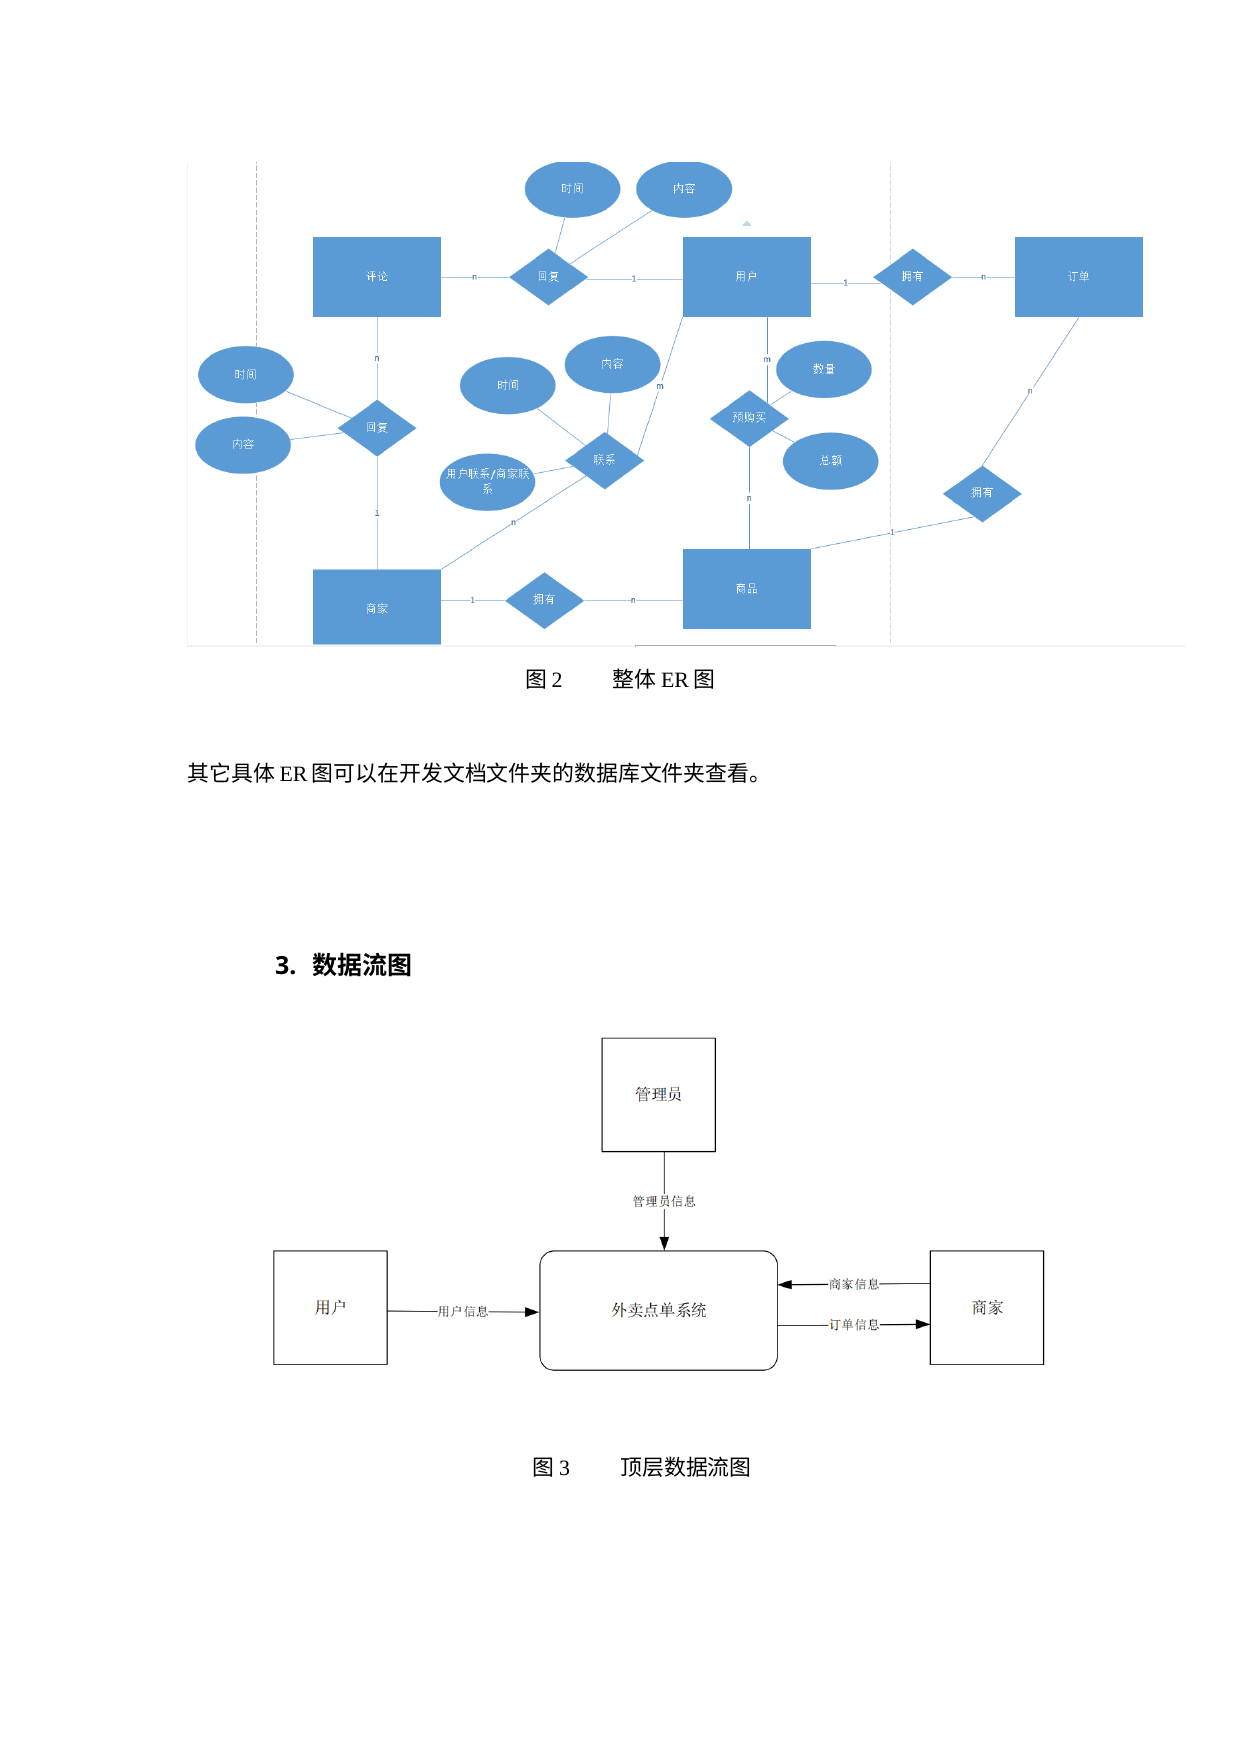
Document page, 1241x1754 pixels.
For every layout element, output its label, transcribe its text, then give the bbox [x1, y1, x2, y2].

list 其它具体ER图可以在开发文档文件夹的数据库文件夹查看。 [187, 756, 1053, 788]
list 图2 整体ER图 [187, 662, 1053, 694]
list 图3 顶层数据流图 [187, 1449, 1053, 1482]
list 数据流图 [275, 931, 1053, 996]
picture [231, 1014, 1097, 1413]
picture [187, 162, 1186, 647]
